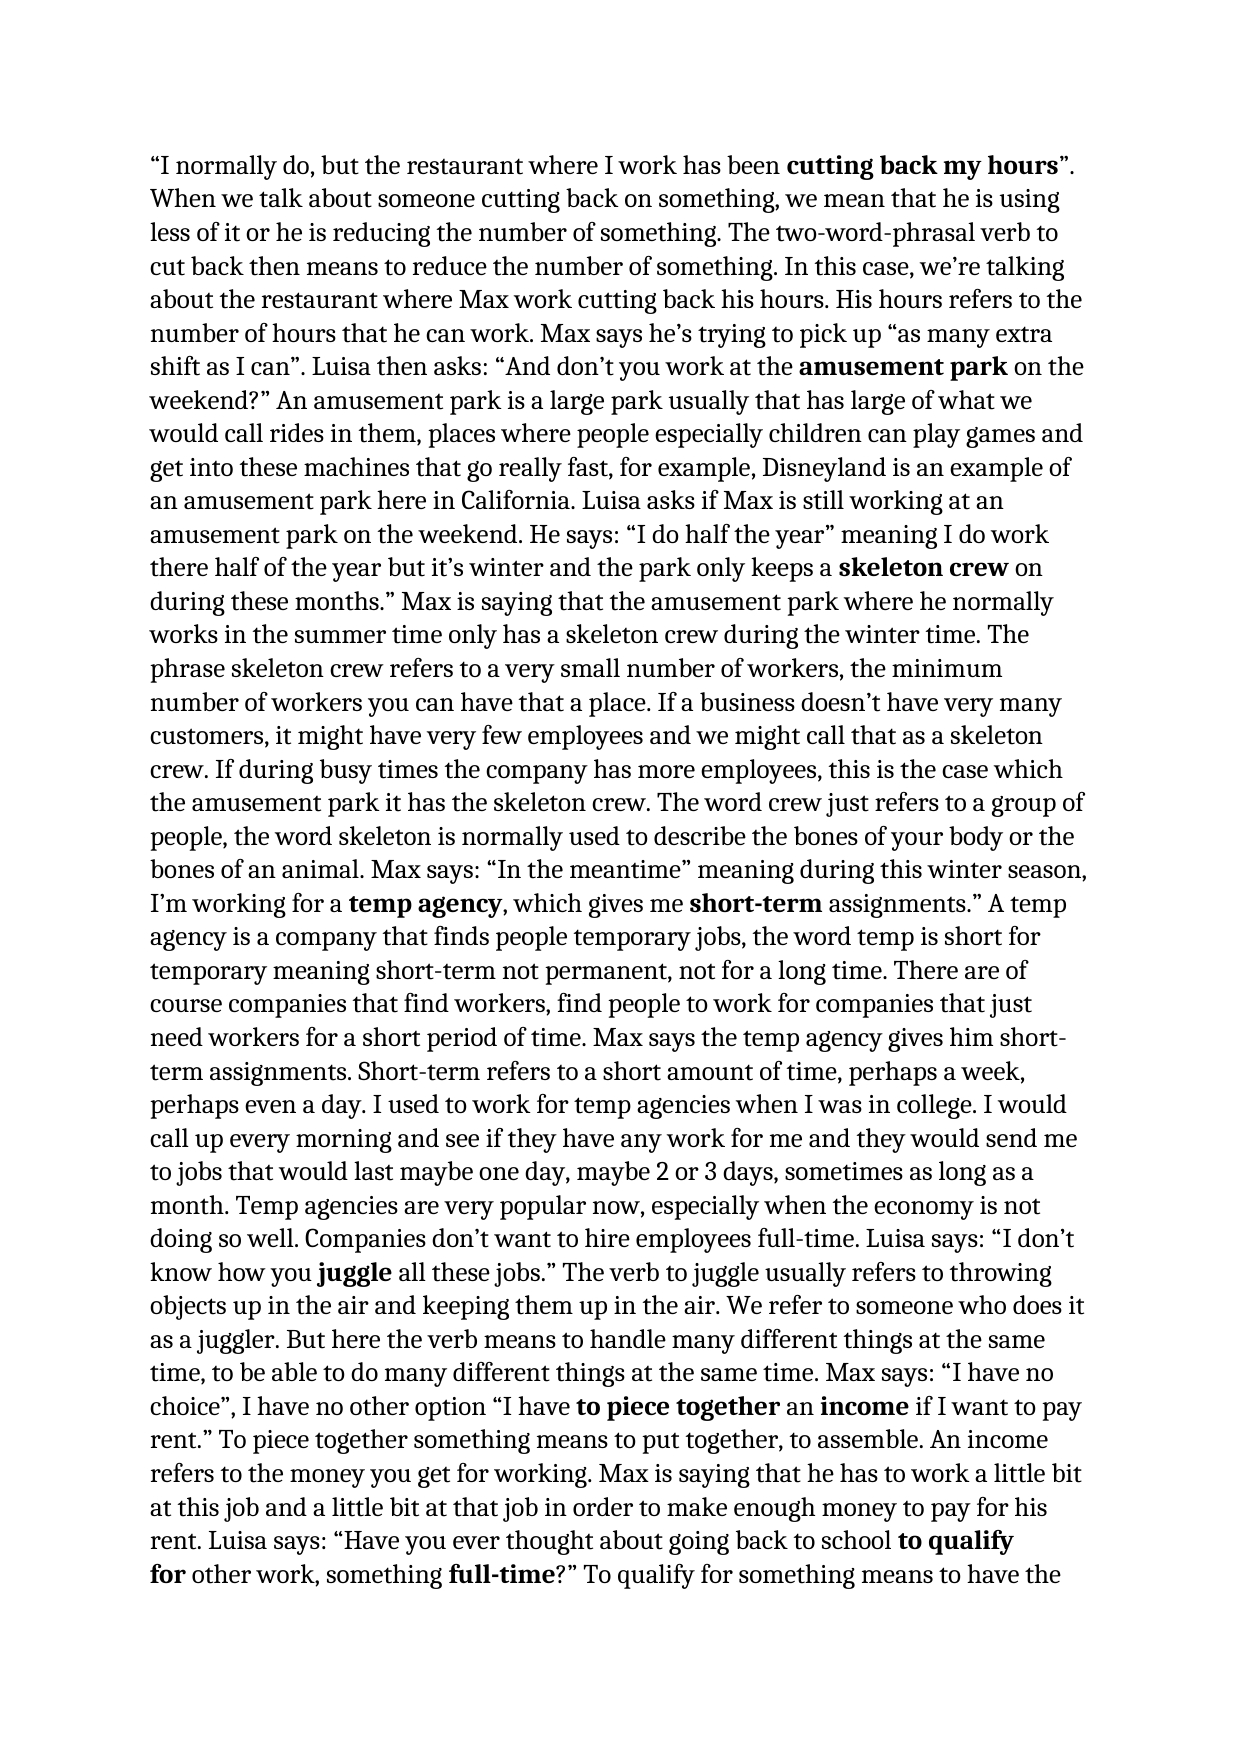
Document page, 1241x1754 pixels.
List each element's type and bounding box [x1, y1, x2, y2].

text [150, 150, 1090, 1590]
